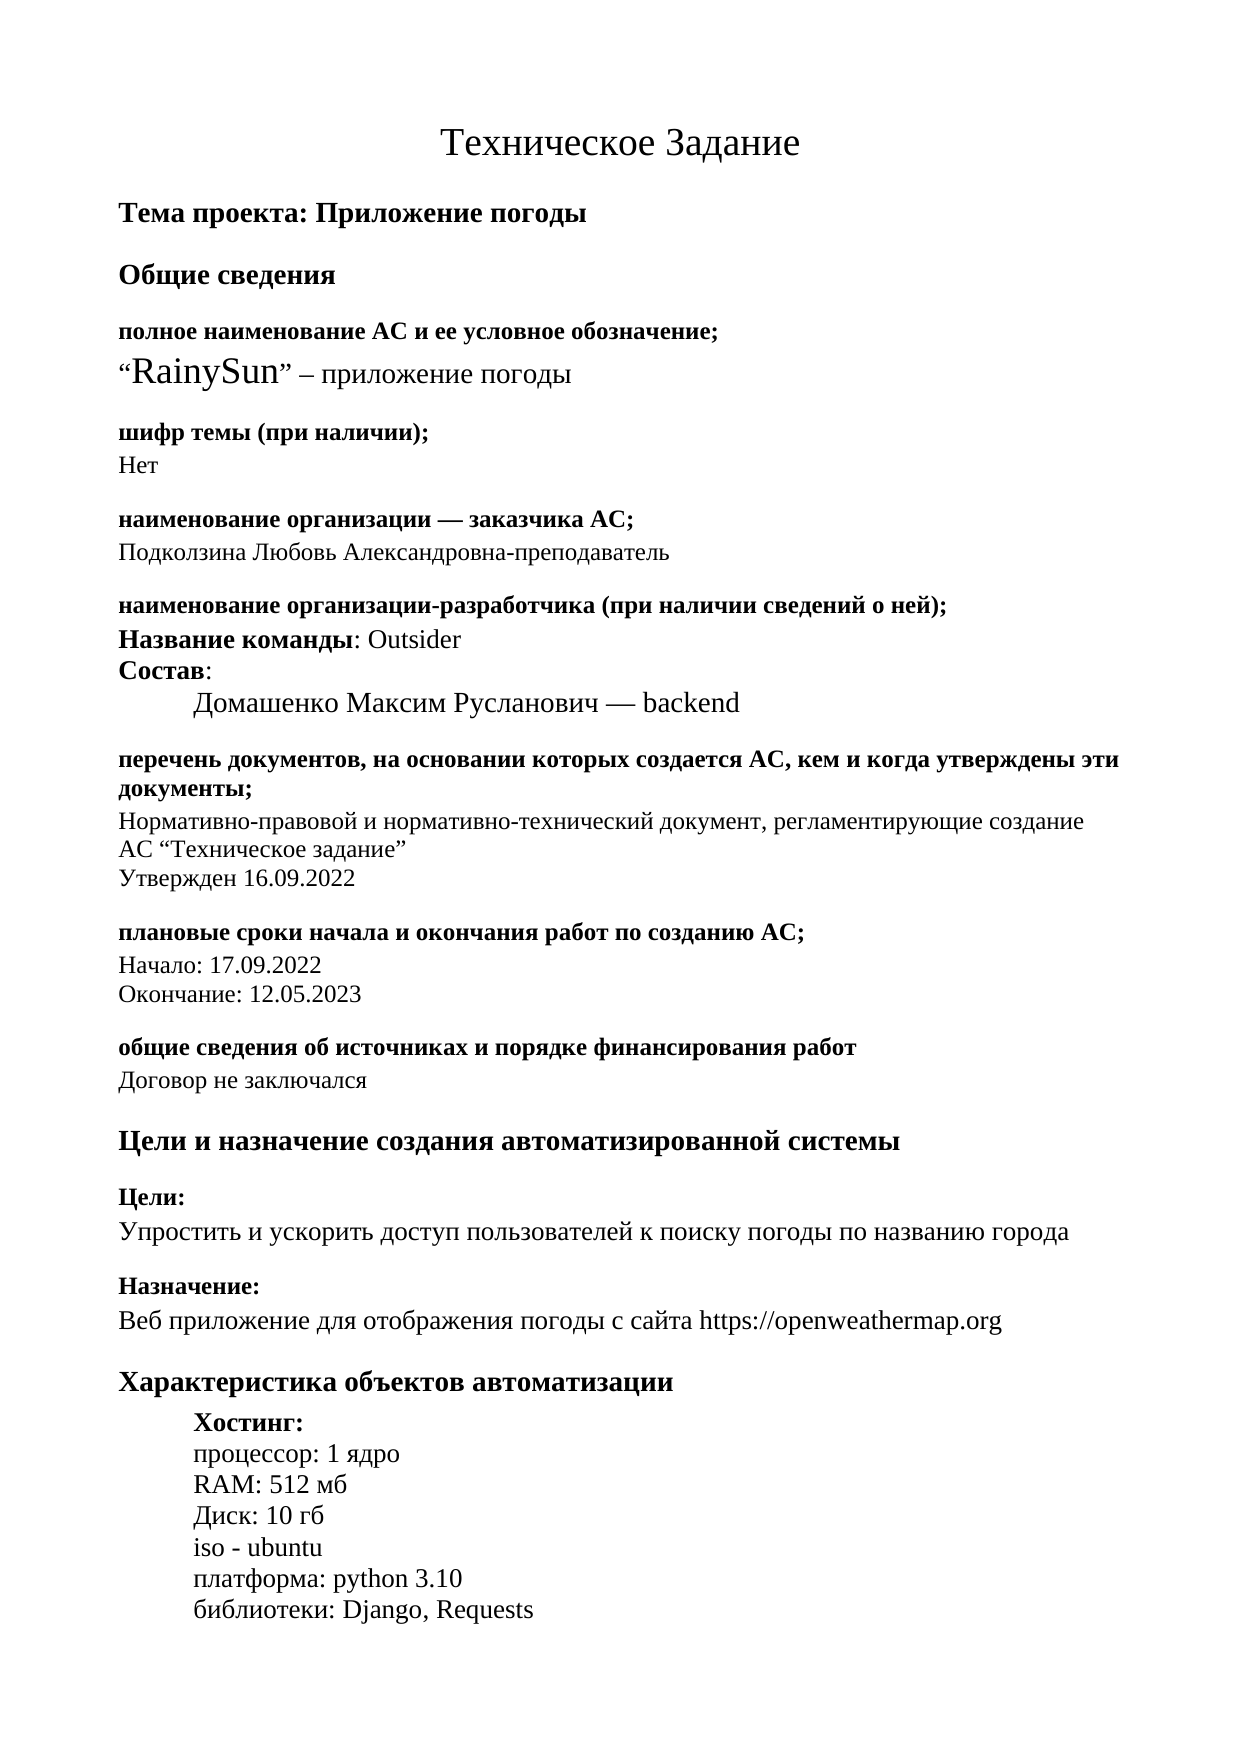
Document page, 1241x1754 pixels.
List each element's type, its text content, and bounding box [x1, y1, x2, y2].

text Нет [118, 450, 1122, 479]
text iso - ubuntu [193, 1531, 1122, 1562]
text “RainySun” – приложение погоды [118, 349, 1122, 392]
subtitle Характеристика объектов автоматизации [118, 1364, 1122, 1398]
text Окончание: 12.05.2023 [118, 979, 1122, 1007]
text Договор не заключался [118, 1065, 1122, 1094]
subtitle наименование организации-разработчика (при наличии сведений о ней); [118, 590, 1122, 619]
text Техническое Задание [118, 118, 1122, 164]
text платформа: python 3.10 [193, 1562, 1122, 1593]
text Утвержден 16.09.2022 [118, 863, 1122, 892]
subtitle общие сведения об источниках и порядке финансирования работ [118, 1032, 1122, 1061]
text Состав: [118, 654, 1122, 686]
subtitle плановые сроки начала и окончания работ по созданию АС; [118, 917, 1122, 946]
subtitle Цели и назначение создания автоматизированной системы [118, 1123, 1122, 1157]
subtitle полное наименование АС и ее условное обозначение; [118, 316, 1122, 345]
subtitle Назначение: [118, 1271, 1122, 1300]
text Начало: 17.09.2022 [118, 950, 1122, 979]
subtitle Общие сведения [118, 257, 1122, 291]
text Упростить и ускорить доступ пользователей к поиску погоды по названию города [118, 1215, 1122, 1246]
text Диск: 10 гб [193, 1499, 1122, 1531]
text процессор: 1 ядро [193, 1437, 1122, 1468]
text Подколзина Любовь Александровна-преподаватель [118, 537, 1122, 565]
text Домашенко Максим Русланович — backend [193, 686, 1122, 719]
subtitle шифр темы (при наличии); [118, 417, 1122, 446]
subtitle перечень документов, на основании которых создается АС, кем и когда утверждены эти документы; [118, 744, 1122, 802]
subtitle Цели: [118, 1182, 1122, 1211]
text Тема проекта: Приложение погоды [118, 195, 1122, 228]
text Название команды: Outsider [118, 623, 1122, 654]
text Хостинг: [118, 1406, 1122, 1437]
text RAM: 512 мб [193, 1468, 1122, 1499]
text библиотеки: Django, Requests [193, 1593, 1122, 1624]
subtitle наименование организации — заказчика АС; [118, 504, 1122, 532]
text Нормативно-правовой и нормативно-технический документ, регламентирующие создание АС “Техническое задание” [118, 806, 1122, 863]
text Веб приложение для отображения погоды с сайта https://openweathermap.org [118, 1304, 1122, 1335]
